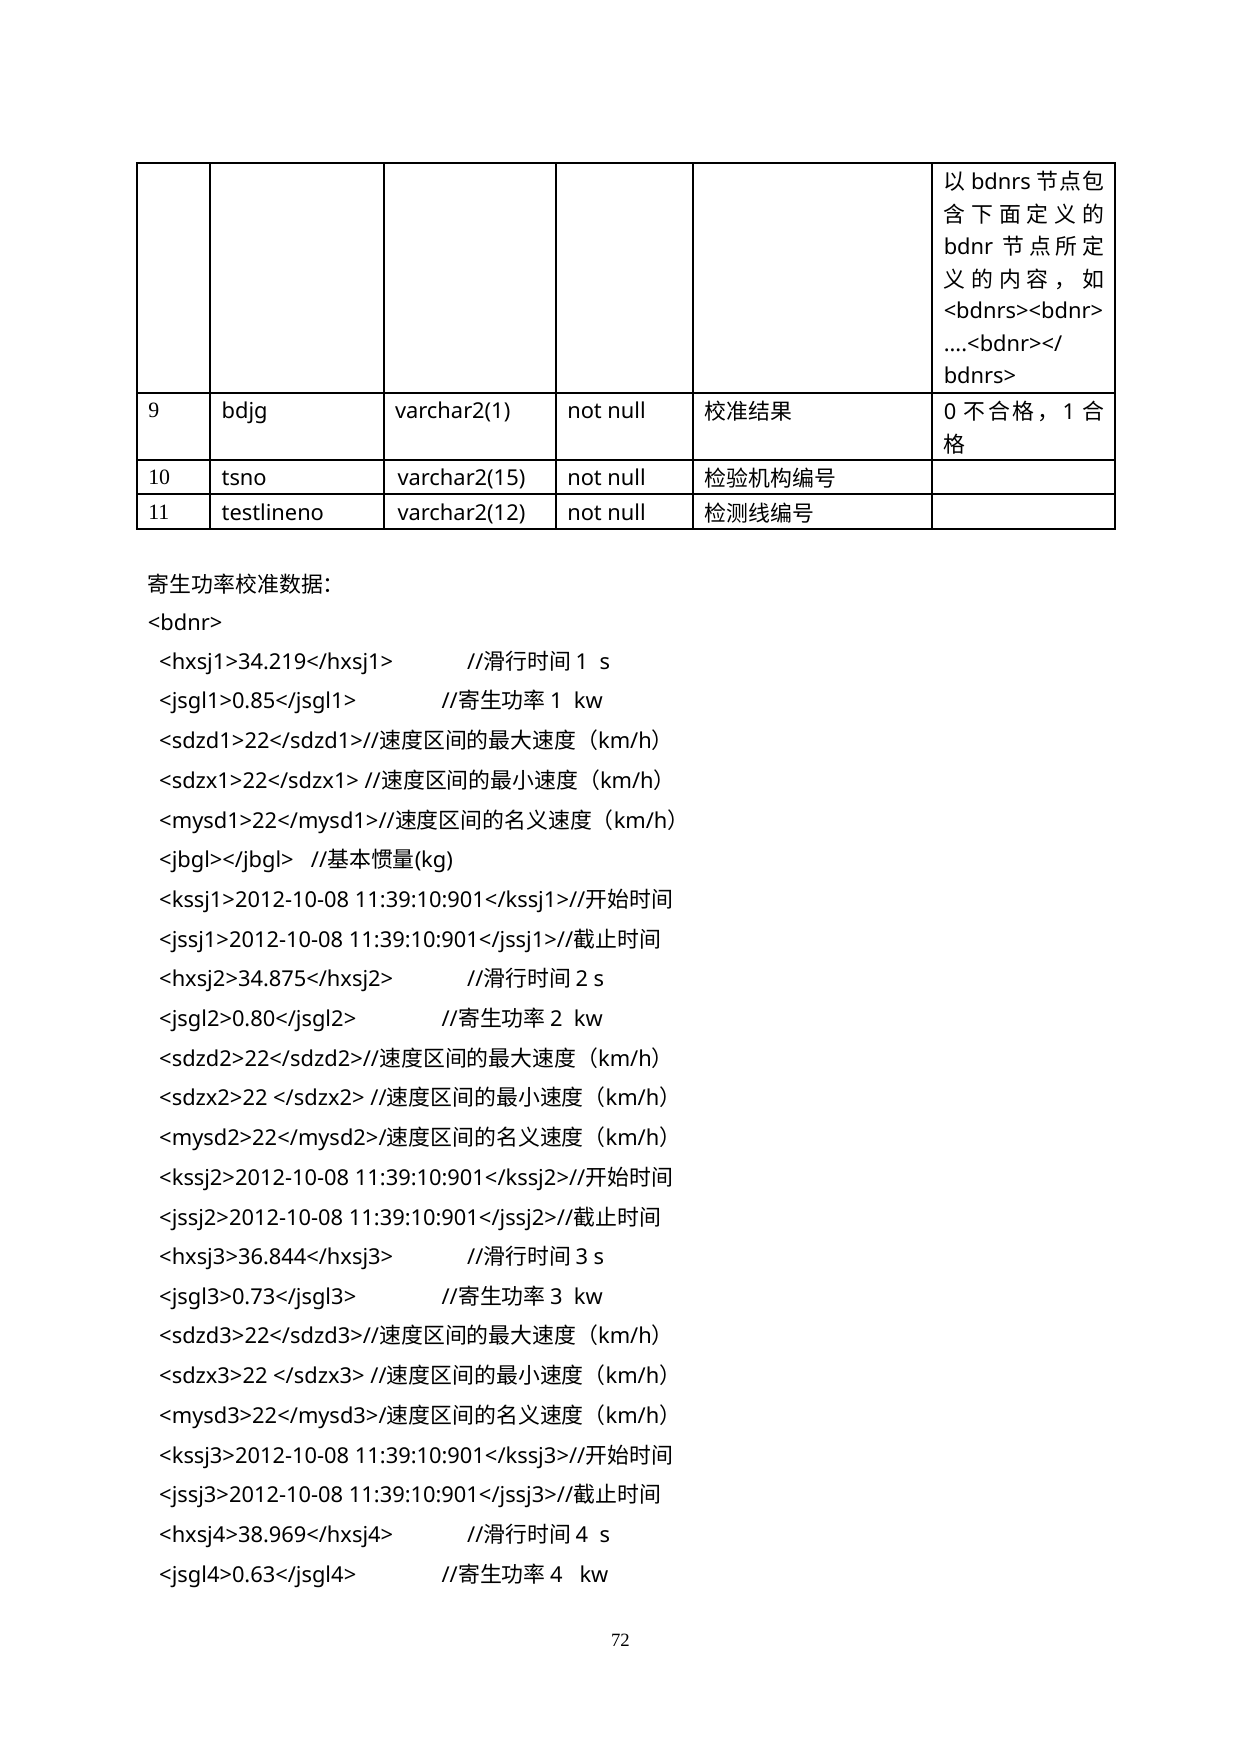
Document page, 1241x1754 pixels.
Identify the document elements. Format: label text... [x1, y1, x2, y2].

text <sdzx3>22 </sdzx3> //速度区间的最小速度（km/h） [148, 1358, 1092, 1390]
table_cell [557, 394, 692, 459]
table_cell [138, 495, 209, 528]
text <sdzd2>22</sdzd2>//速度区间的最大速度（km/h） [148, 1041, 1092, 1072]
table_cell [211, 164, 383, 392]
text <jsgl3>0.73</jsgl3> //寄生功率3 kw [148, 1279, 1092, 1311]
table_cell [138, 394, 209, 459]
text <sdzx2>22 </sdzx2> //速度区间的最小速度（km/h） [148, 1080, 1092, 1112]
text <hxsj3>36.844</hxsj3> //滑行时间3 s [148, 1239, 1092, 1271]
text <kssj2>2012-10-08 11:39:10:901</kssj2>//开始时间 [148, 1160, 1092, 1192]
text <bdnr> [148, 607, 1092, 636]
text <jsgl4>0.63</jsgl4> //寄生功率4 kw [148, 1557, 1092, 1588]
text <mysd3>22</mysd3>/速度区间的名义速度（km/h） [148, 1398, 1092, 1430]
text <sdzx1>22</sdzx1> //速度区间的最小速度（km/h） [148, 763, 1092, 795]
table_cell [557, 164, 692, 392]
text <sdzd3>22</sdzd3>//速度区间的最大速度（km/h） [148, 1318, 1092, 1350]
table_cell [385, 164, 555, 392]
text <kssj3>2012-10-08 11:39:10:901</kssj3>//开始时间 [148, 1438, 1092, 1469]
text 寄生功率校准数据： [148, 567, 1092, 599]
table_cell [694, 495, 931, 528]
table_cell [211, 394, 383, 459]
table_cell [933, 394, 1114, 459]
text <jsgl2>0.80</jsgl2> //寄生功率2 kw [148, 1001, 1092, 1033]
text <jbgl></jbgl> //基本惯量(kg) [148, 842, 1092, 874]
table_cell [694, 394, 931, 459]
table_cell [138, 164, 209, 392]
text <hxsj2>34.875</hxsj2> //滑行时间2 s [148, 961, 1092, 993]
text <jssj2>2012-10-08 11:39:10:901</jssj2>//截止时间 [148, 1199, 1092, 1231]
text <hxsj4>38.969</hxsj4> //滑行时间4 s [148, 1517, 1092, 1549]
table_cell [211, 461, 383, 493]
text <hxsj1>34.219</hxsj1> //滑行时间1 s [148, 644, 1092, 676]
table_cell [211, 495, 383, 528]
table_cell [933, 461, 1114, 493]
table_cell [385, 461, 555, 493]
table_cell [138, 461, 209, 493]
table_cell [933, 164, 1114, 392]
text <sdzd1>22</sdzd1>//速度区间的最大速度（km/h） [148, 723, 1092, 755]
text <kssj1>2012-10-08 11:39:10:901</kssj1>//开始时间 [148, 882, 1092, 914]
text <mysd1>22</mysd1>//速度区间的名义速度（km/h） [148, 803, 1092, 834]
text <jssj1>2012-10-08 11:39:10:901</jssj1>//截止时间 [148, 922, 1092, 953]
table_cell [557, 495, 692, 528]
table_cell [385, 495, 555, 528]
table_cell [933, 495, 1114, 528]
text <jsgl1>0.85</jsgl1> //寄生功率1 kw [148, 683, 1092, 715]
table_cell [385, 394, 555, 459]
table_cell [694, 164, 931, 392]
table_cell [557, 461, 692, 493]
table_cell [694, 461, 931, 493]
text <jssj3>2012-10-08 11:39:10:901</jssj3>//截止时间 [148, 1477, 1092, 1509]
text <mysd2>22</mysd2>/速度区间的名义速度（km/h） [148, 1120, 1092, 1152]
